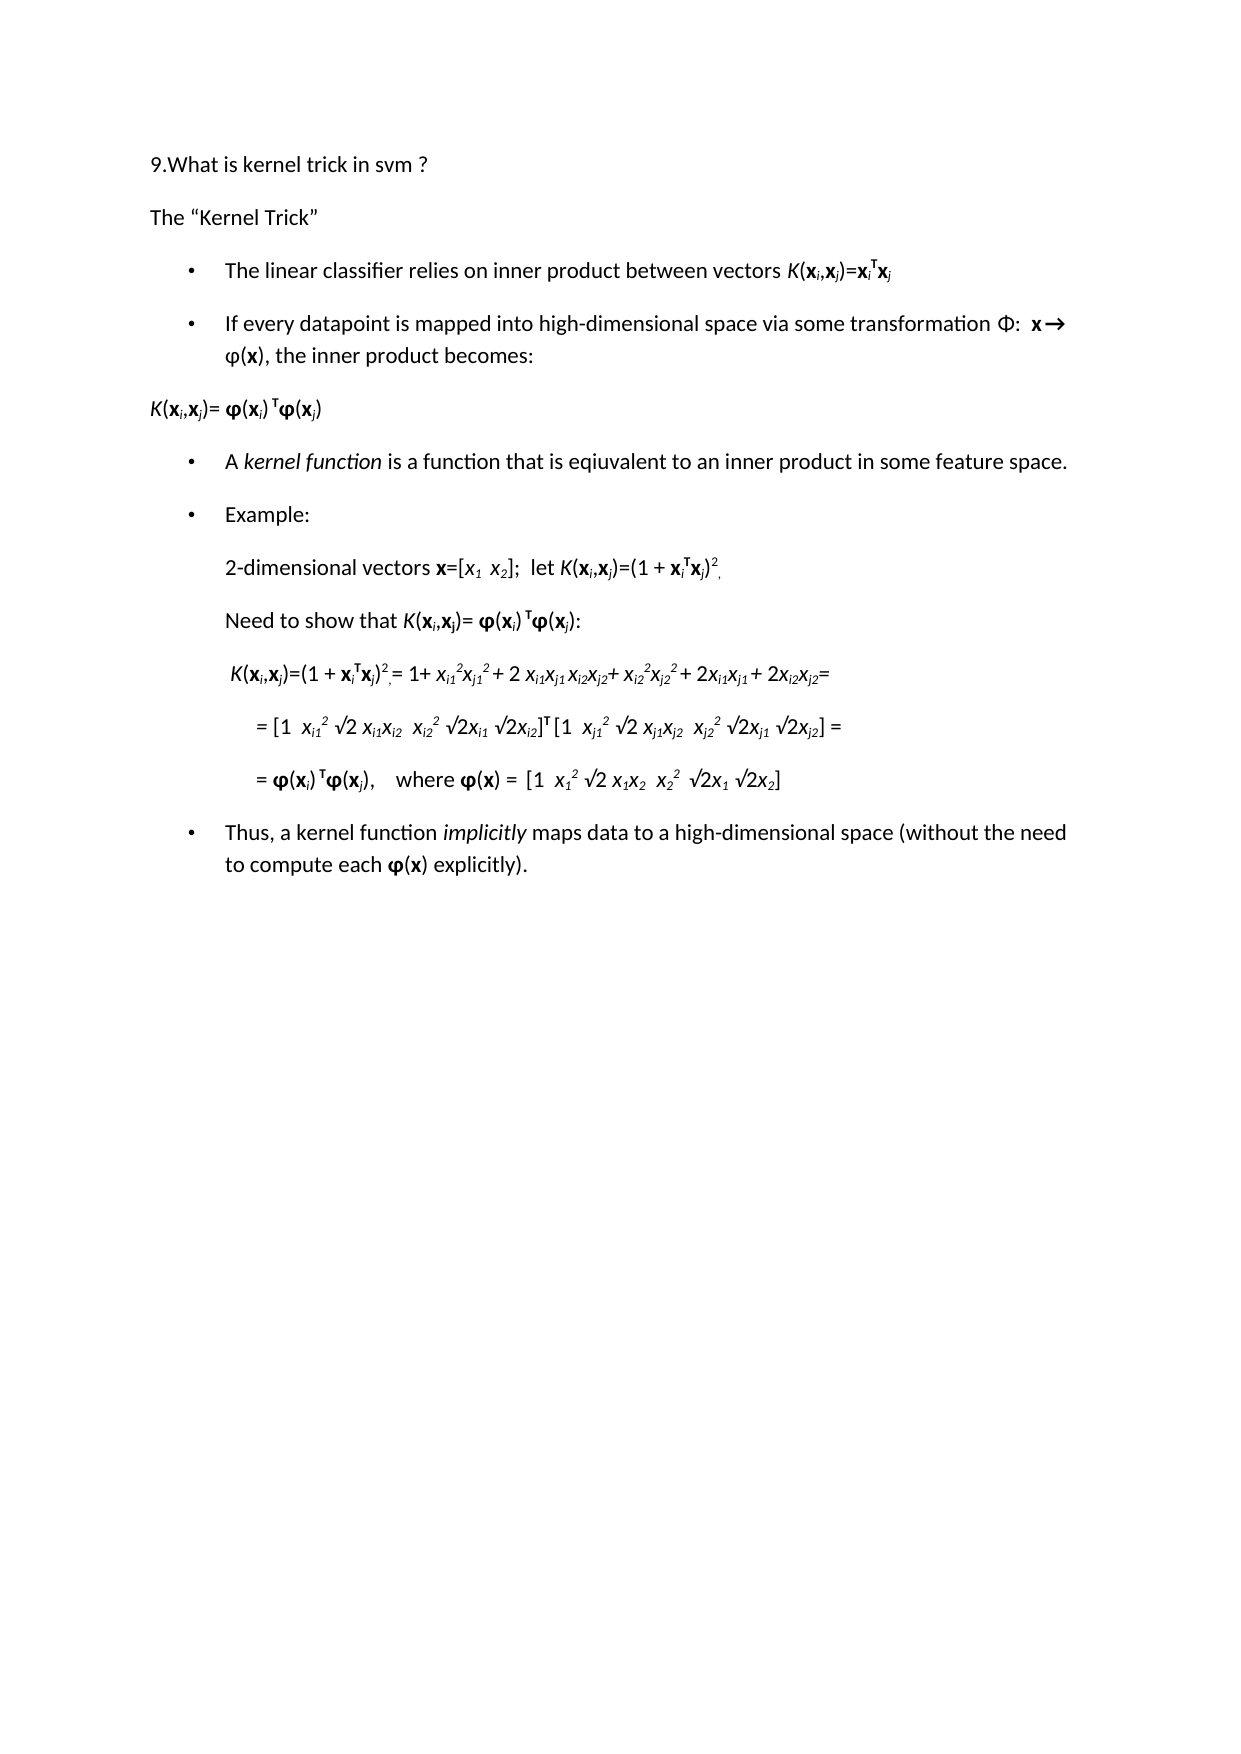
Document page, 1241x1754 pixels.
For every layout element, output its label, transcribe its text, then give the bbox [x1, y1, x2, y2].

text 2-dimensional vectors x=[x1 x2]; let K(xi,xj)=(1 + xiTxj)2, [150, 553, 1090, 581]
text K(xi,xj)= φ(xi) Tφ(xj) [150, 394, 1090, 422]
list Thus, a kernel function implicitly maps data to a high-dimensional space (without the need to compute each φ(x) explicitly). [187, 818, 1090, 879]
text = φ(xi) Tφ(xj), where φ(x) = [1 x12 √2 x1x2 x22 √2x1 √2x2] [150, 765, 1090, 793]
list The linear classifier relies on inner product between vectors K(xi,xj)=xiTxj [187, 256, 1090, 284]
list If every datapoint is mapped into high-dimensional space via some transformation Φ: x → φ(x), the inner product becomes: [187, 309, 1090, 369]
text K(xi,xj)=(1 + xiTxj)2,= 1+ xi12xj12 + 2 xi1xj1 xi2xj2+ xi22xj22 + 2xi1xj1 + 2xi2xj2= [150, 659, 1090, 687]
text Need to show that K(xi,xj)= φ(xi) Tφ(xj): [150, 606, 1090, 634]
text 9.What is kernel trick in svm ? [150, 150, 1090, 178]
list A kernel function is a function that is eqiuvalent to an inner product in some feature space. [187, 447, 1090, 475]
text The “Kernel Trick” [150, 203, 1090, 231]
text = [1 xi12 √2 xi1xi2 xi22 √2xi1 √2xi2]T [1 xj12 √2 xj1xj2 xj22 √2xj1 √2xj2] = [150, 712, 1090, 740]
list Example: [187, 500, 1090, 528]
